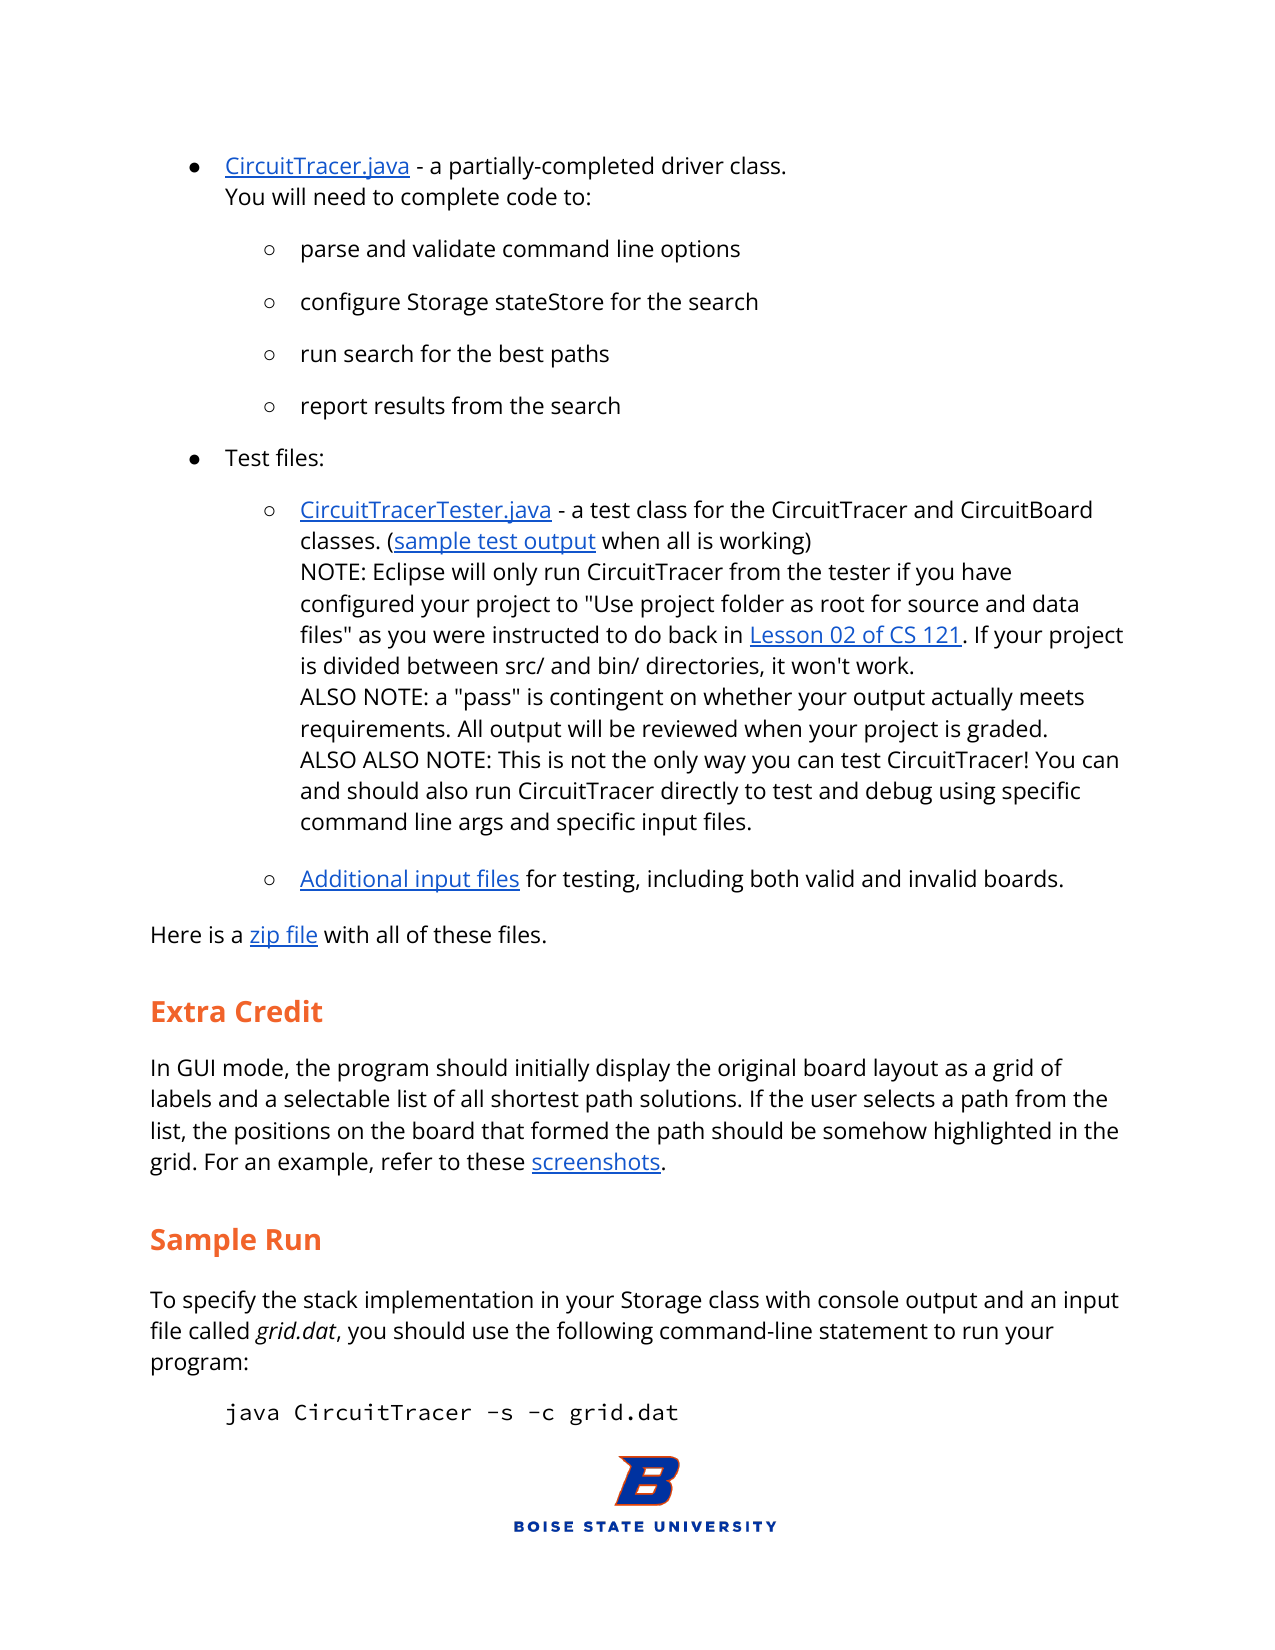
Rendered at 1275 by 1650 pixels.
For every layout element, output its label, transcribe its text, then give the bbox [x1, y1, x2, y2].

subtitle Extra Credit [150, 992, 1125, 1031]
list CircuitTracerTester.java - a test class for the CircuitTracer and CircuitBoard classes. (sample test output when all is working) NOTE: Eclipse will only run CircuitTracer from the tester if you have configured your project to "Use project folder as root for source and data files" as you were instructed to do back in Lesson 02 of CS 121. If your project is divided between src/ and bin/ directories, it won't work. ALSO NOTE: a "pass" is contingent on whether your output actually meets requirements. All output will be reviewed when your project is graded. ALSO ALSO NOTE: This is not the only way you can test CircuitTracer! You can and should also run CircuitTracer directly to test and debug using specific command line args and specific input files. [262, 494, 1125, 837]
list report results from the search [262, 389, 1125, 421]
text java CircuitTracer -s -c grid.dat [225, 1398, 1125, 1427]
text To specify the stack implementation in your Storage class with console output and an input file called grid.dat, you should use the following command-line statement to run your program: [150, 1283, 1125, 1377]
picture [452, 1427, 824, 1572]
list run search for the best paths [262, 337, 1125, 369]
subtitle Sample Run [150, 1219, 1125, 1258]
list parse and validate command line options [262, 233, 1125, 264]
text Here is a zip file with all of these files. [150, 919, 1125, 950]
text In GUI mode, the program should initially display the original board layout as a grid of labels and a selectable list of all shortest path solutions. If the user selects a path from the list, the positions on the board that formed the path should be somehow highlighted in the grid. For an example, refer to these screenshots. [150, 1052, 1125, 1177]
list configure Storage stateStore for the search [262, 285, 1125, 317]
list Additional input files for testing, including both valid and invalid boards. [262, 862, 1125, 894]
list CircuitTracer.java - a partially-completed driver class. You will need to complete code to: [187, 150, 1125, 212]
list Test files: [187, 442, 1125, 473]
